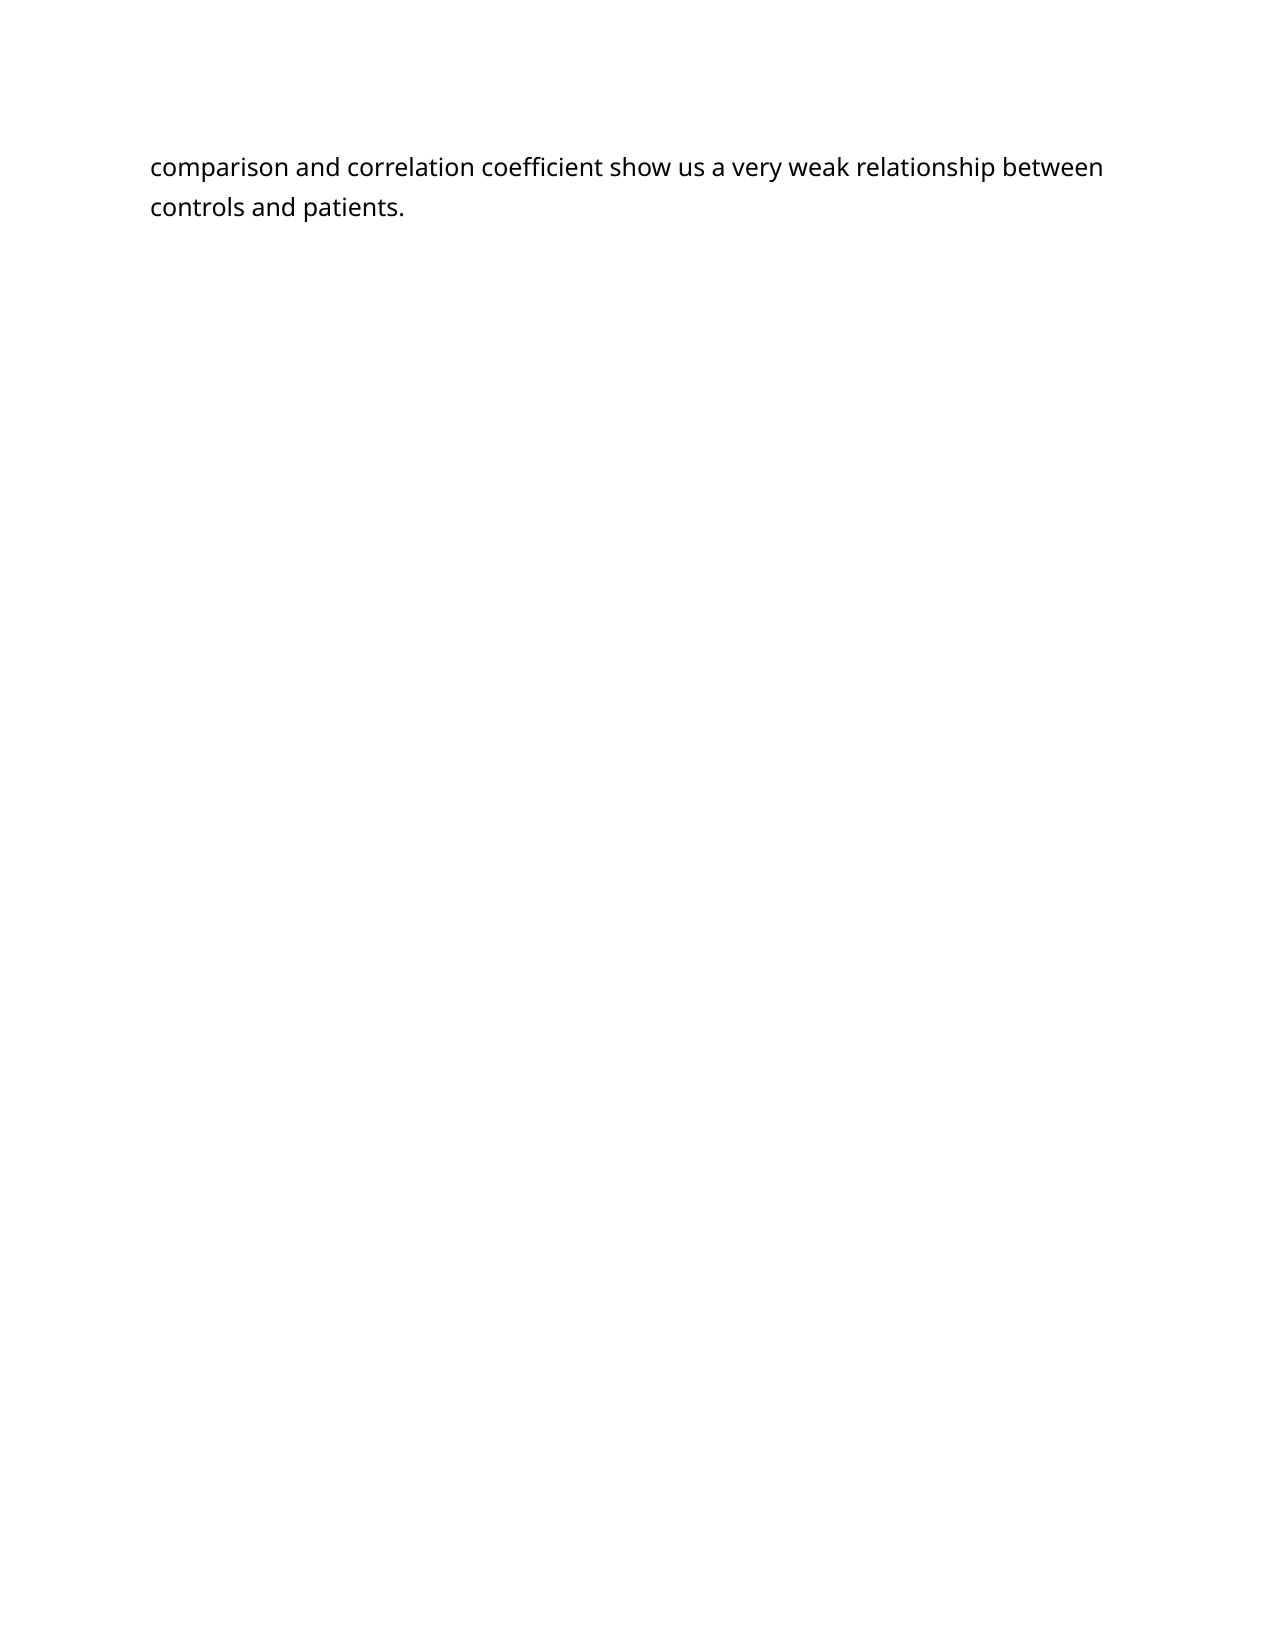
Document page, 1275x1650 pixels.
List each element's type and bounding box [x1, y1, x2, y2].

text [150, 150, 1125, 223]
